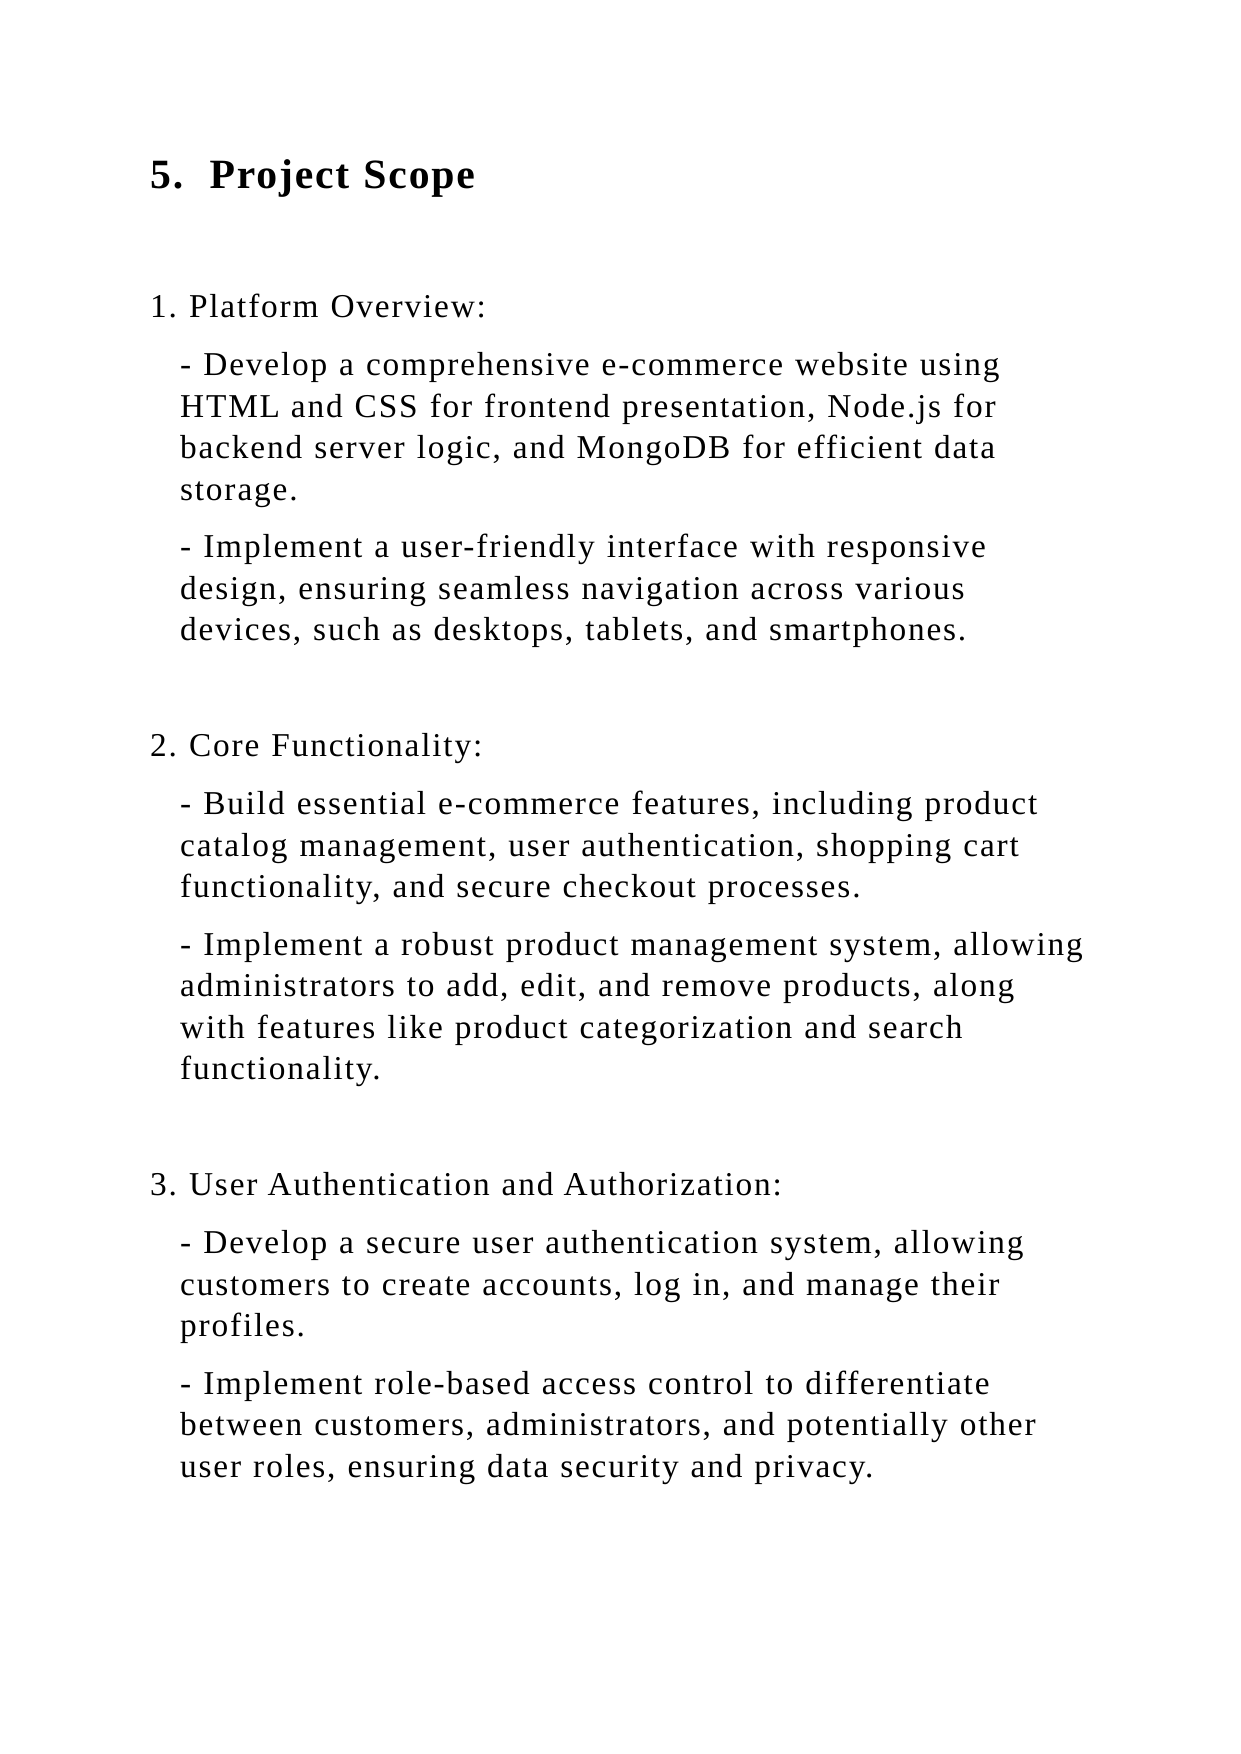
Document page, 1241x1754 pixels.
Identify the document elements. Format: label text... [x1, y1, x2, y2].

text - Develop a comprehensive e-commerce website using HTML and CSS for frontend presentation, Node.js for backend server logic, and MongoDB for efficient data storage. [180, 345, 1090, 507]
text 1. Platform Overview: [150, 287, 1090, 325]
text - Build essential e-commerce features, including product catalog management, user authentication, shopping cart functionality, and secure checkout processes. [180, 783, 1090, 904]
text - Implement a user-friendly interface with responsive design, ensuring seamless navigation across various devices, such as desktops, tablets, and smartphones. [180, 527, 1090, 648]
text - Develop a secure user authentication system, allowing customers to create accounts, log in, and manage their profiles. [180, 1222, 1090, 1343]
text - Implement role-based access control to differentiate between customers, administrators, and potentially other user roles, ensuring data security and privacy. [180, 1363, 1090, 1484]
text 2. Core Functionality: [150, 726, 1090, 764]
text - Implement a robust product management system, allowing administrators to add, edit, and remove products, along with features like product categorization and search functionality. [180, 924, 1090, 1087]
text 5. Project Scope [150, 150, 1090, 198]
text 3. User Authentication and Authorization: [150, 1164, 1090, 1203]
